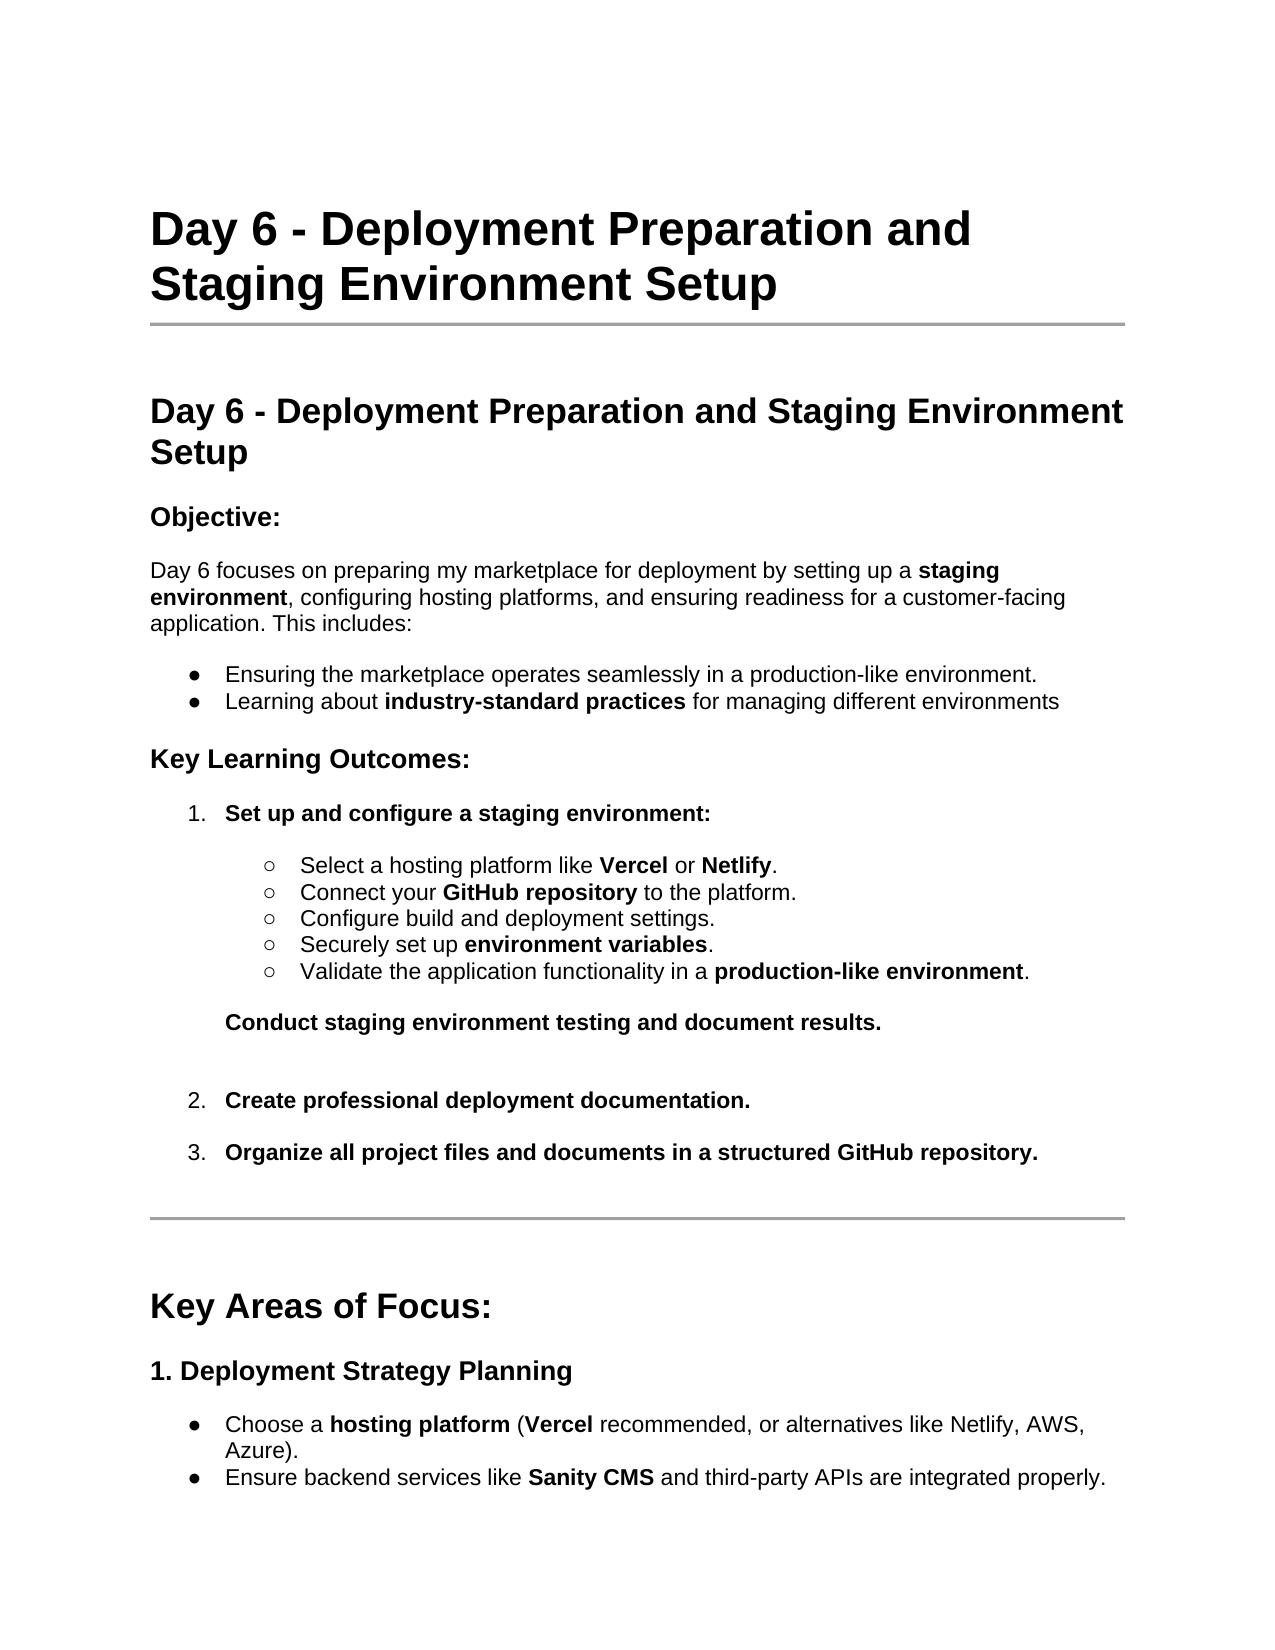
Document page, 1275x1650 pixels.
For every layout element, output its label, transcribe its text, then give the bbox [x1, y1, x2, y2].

list Set up and configure a staging environment: [187, 799, 1125, 852]
list Connect your GitHub repository to the platform. [262, 878, 1125, 905]
subtitle Day 6 - Deployment Preparation and Staging Environment Setup [150, 390, 1125, 472]
subtitle Key Areas of Focus: [150, 1285, 1125, 1326]
list Securely set up environment variables. [262, 931, 1125, 958]
list Select a hosting platform like Vercel or Netlify. [262, 852, 1125, 878]
text Day 6 focuses on preparing my marketplace for deployment by setting up a staging environment, configuring hosting platforms, and ensuring readiness for a customer-facing application. This includes: [150, 557, 1125, 636]
subtitle 1. Deployment Strategy Planning [150, 1355, 1125, 1386]
list Configure build and deployment settings. [262, 905, 1125, 931]
list Learning about industry-standard practices for managing different environments [187, 688, 1125, 714]
list Ensuring the marketplace operates seamlessly in a production-like environment. [187, 661, 1125, 688]
list Choose a hosting platform (Vercel recommended, or alternatives like Netlify, AWS, Azure). [187, 1411, 1125, 1464]
list Create professional deployment documentation. [187, 1087, 1125, 1139]
list Organize all project files and documents in a structured GitHub repository. [187, 1139, 1125, 1192]
text Conduct staging environment testing and document results. [225, 1009, 1125, 1062]
list Ensure backend services like Sanity CMS and third-party APIs are integrated properly. [187, 1464, 1125, 1490]
list Validate the application functionality in a production-like environment. [262, 958, 1125, 984]
subtitle Key Learning Outcomes: [150, 743, 1125, 774]
subtitle Objective: [150, 501, 1125, 532]
subtitle Day 6 - Deployment Preparation and Staging Environment Setup [150, 200, 1125, 310]
